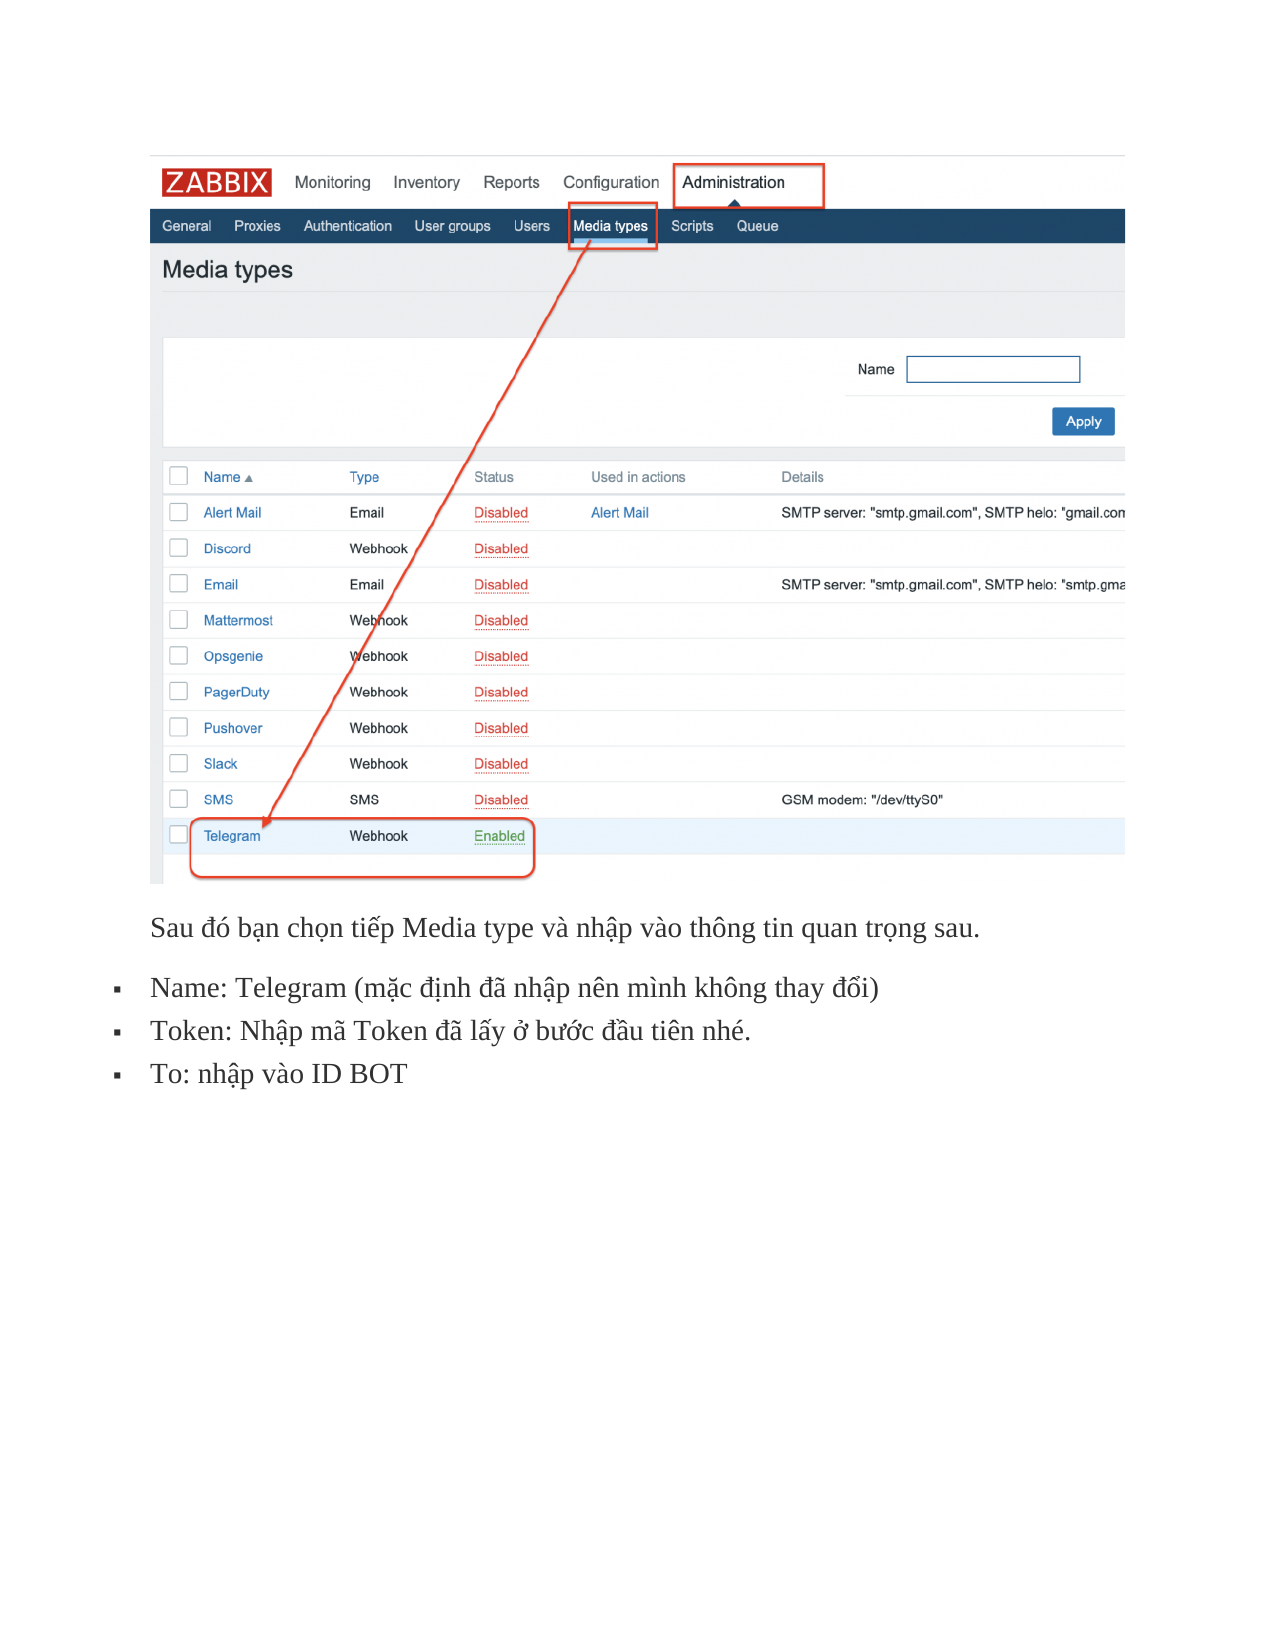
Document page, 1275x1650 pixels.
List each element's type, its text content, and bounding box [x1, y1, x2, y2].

list Token: Nhập mã Token đã lấy ở bước đầu tiên nhé. [112, 1013, 1125, 1047]
list To: nhập vào ID BOT [112, 1056, 1125, 1089]
picture [150, 150, 1125, 884]
list Name: Telegram (mặc định đã nhập nên mình không thay đổi) [112, 970, 1125, 1004]
text Sau đó bạn chọn tiếp Media type và nhập vào thông tin quan trọng sau. [150, 910, 1125, 944]
